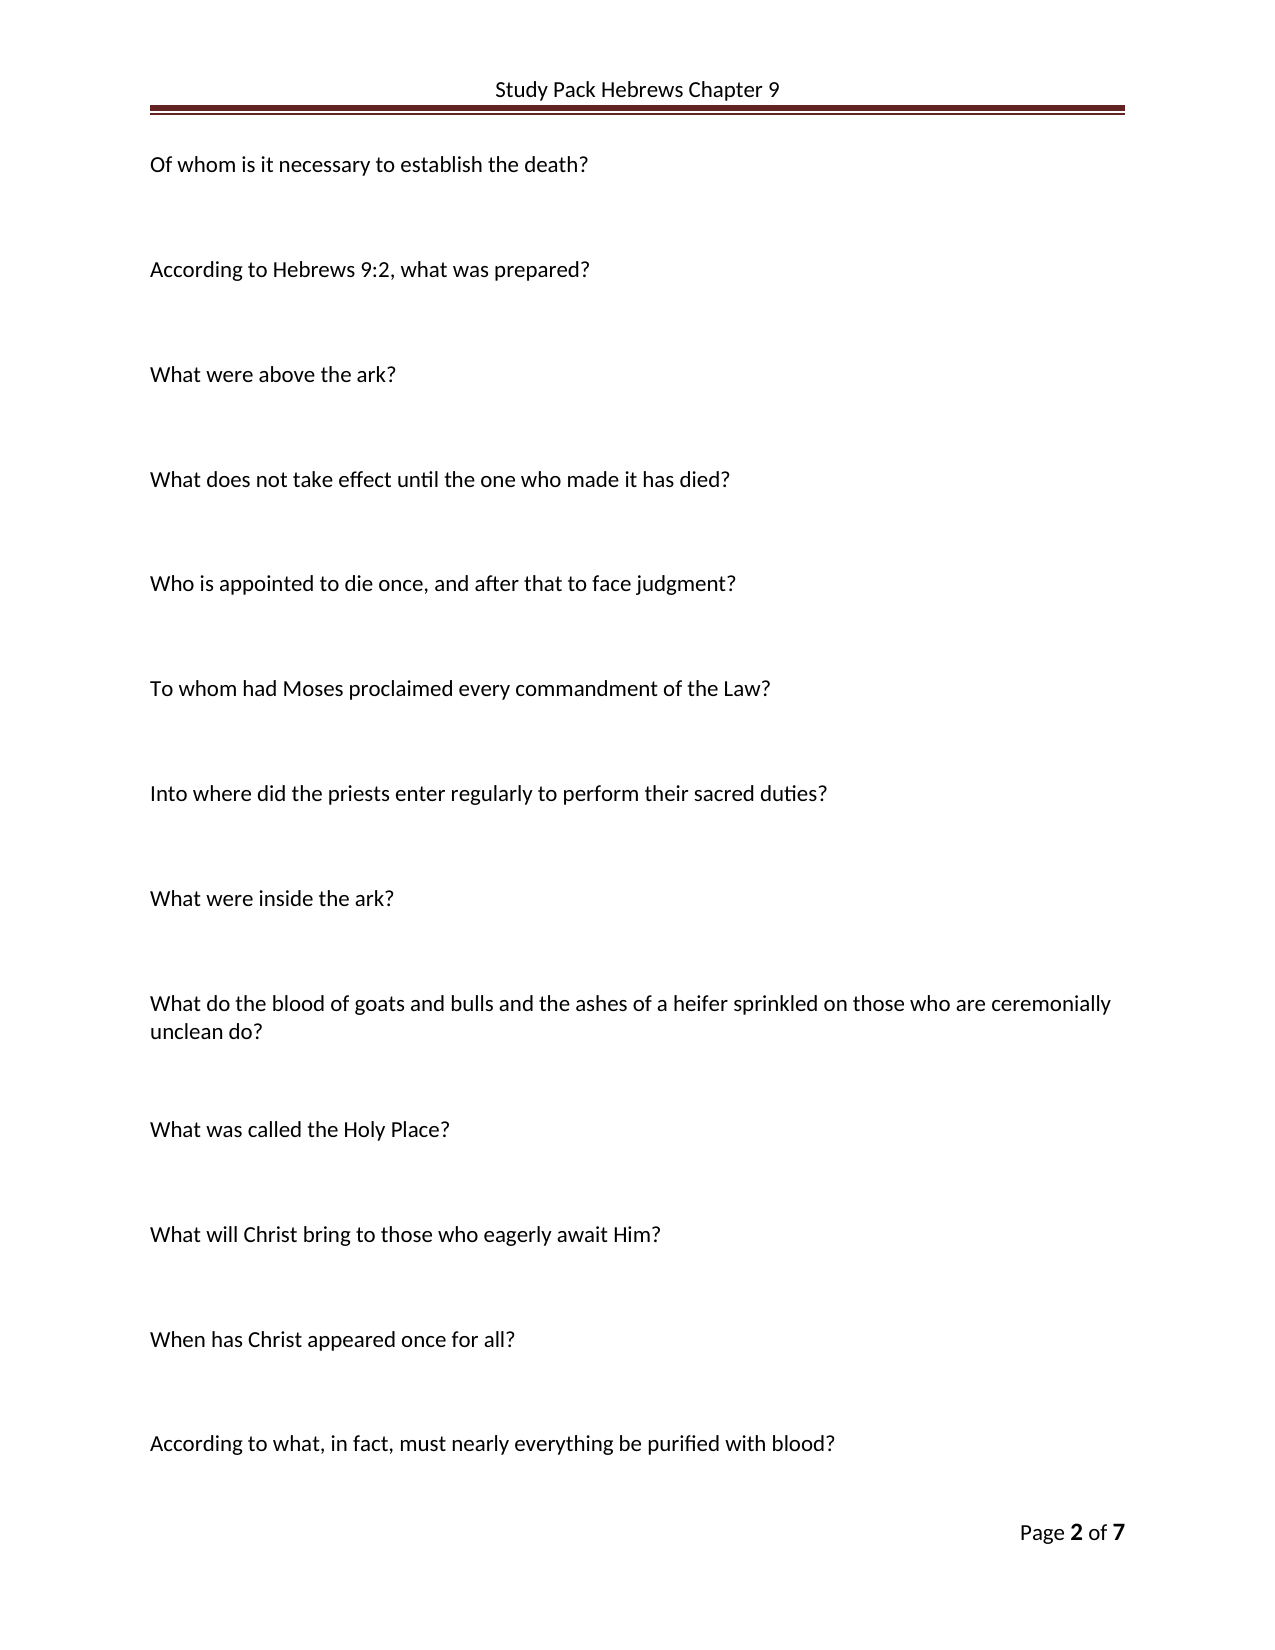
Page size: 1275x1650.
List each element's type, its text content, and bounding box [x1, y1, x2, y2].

text Who is appointed to die once, and after that to face judgment? [150, 569, 1125, 598]
text What were inside the ark? [150, 884, 1125, 912]
text According to Hebrews 9:2, what was prepared? [150, 255, 1125, 283]
text Into where did the priests enter regularly to perform their sacred duties? [150, 779, 1125, 807]
text According to what, in fact, must nearly everything be purified with blood? [150, 1429, 1125, 1458]
text What was called the Holy Place? [150, 1115, 1125, 1143]
text Of whom is it necessary to establish the death? [150, 150, 1125, 178]
text When has Christ appeared once for all? [150, 1325, 1125, 1353]
text What were above the ark? [150, 360, 1125, 388]
text To whom had Moses proclaimed every commandment of the Law? [150, 674, 1125, 702]
text What will Christ bring to those who eagerly await Him? [150, 1220, 1125, 1248]
text What do the blood of goats and bulls and the ashes of a heifer sprinkled on those who are ceremonially unclean do? [150, 989, 1125, 1045]
text What does not take effect until the one who made it has died? [150, 465, 1125, 493]
